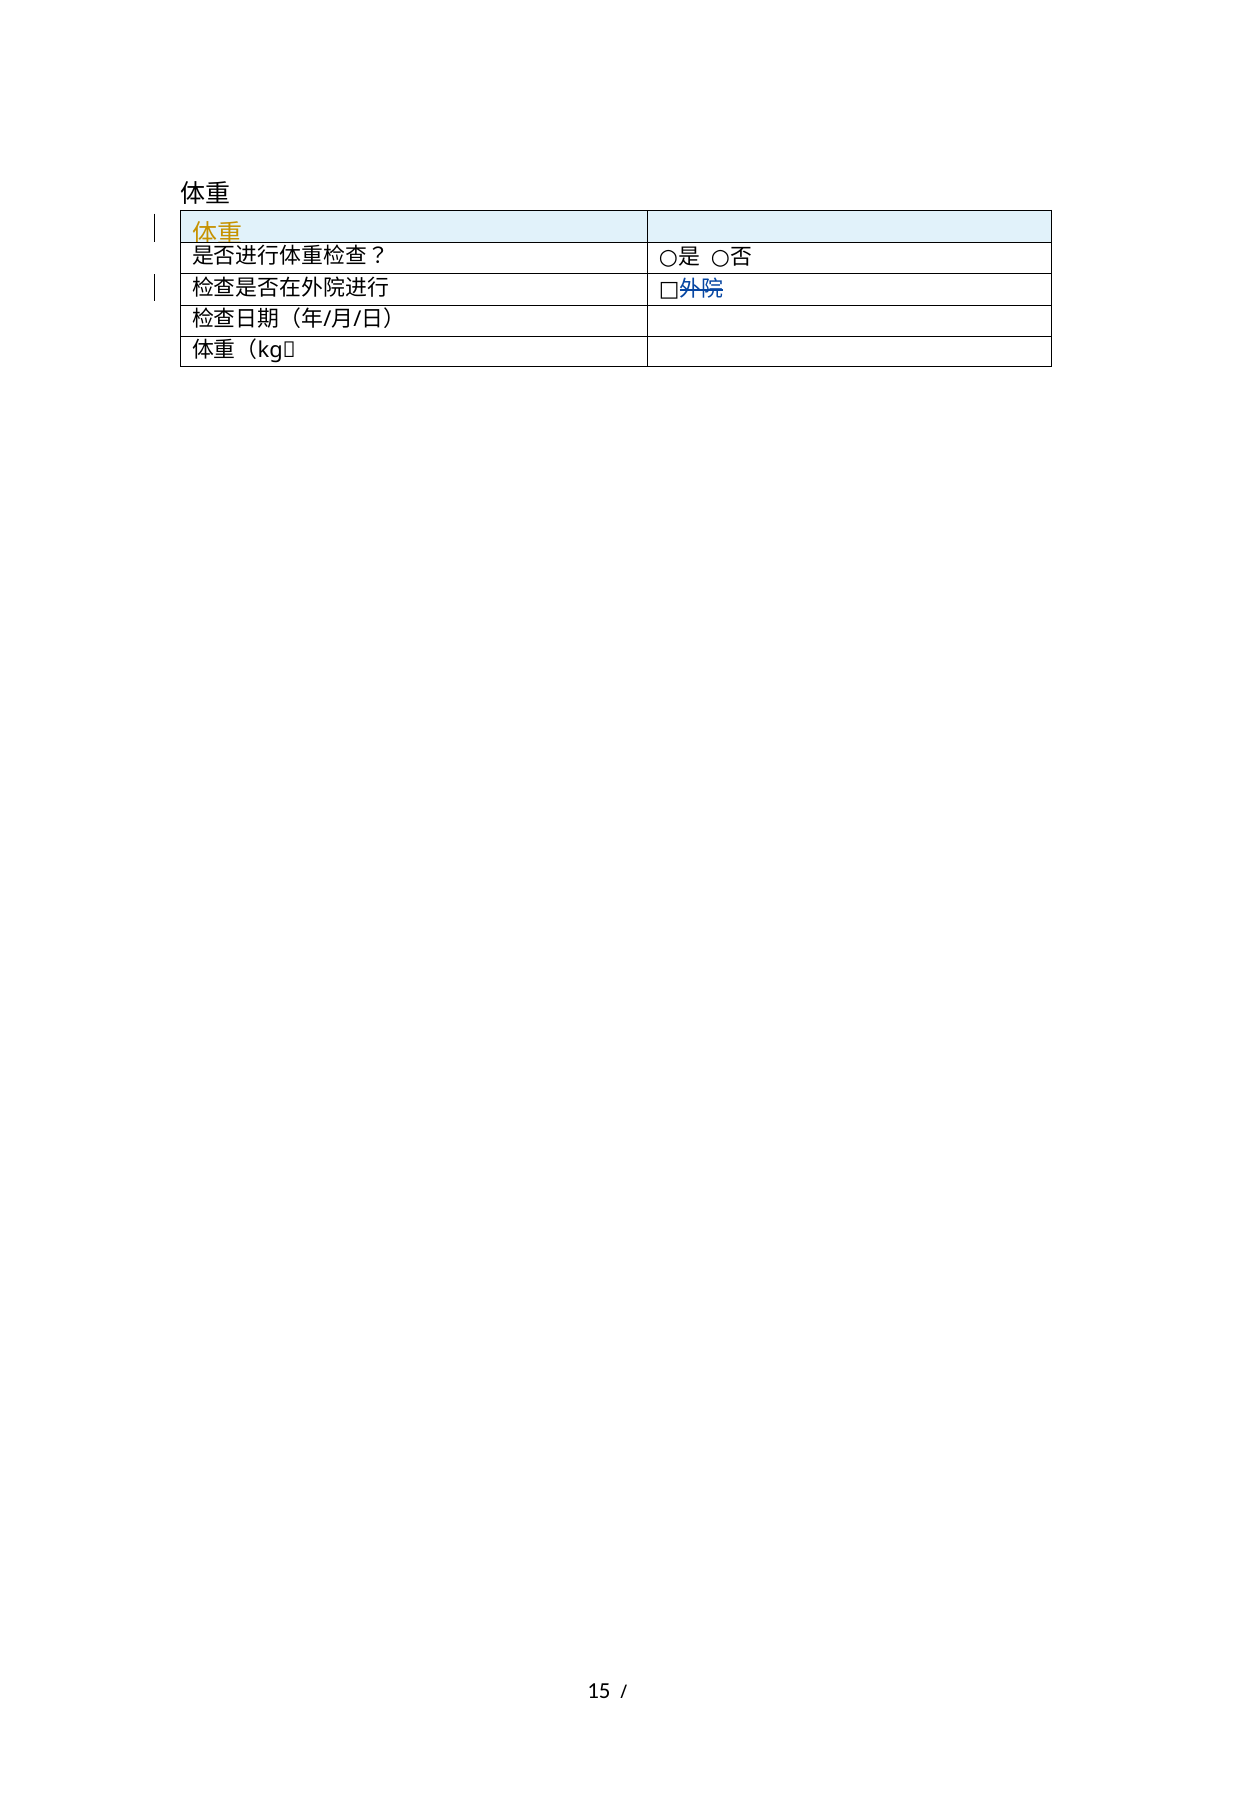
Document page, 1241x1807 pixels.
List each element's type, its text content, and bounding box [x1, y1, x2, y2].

table_cell 体重（kg） [181, 337, 647, 366]
table_cell [648, 306, 1051, 336]
table_cell 检查是否在外院进行 [181, 274, 647, 305]
subtitle 体重 [180, 173, 1065, 210]
table_cell 是否进行体重检查？ [181, 243, 647, 273]
table_cell 检查日期（年/月/日） [181, 306, 647, 336]
table_cell ○是 ○否 [648, 243, 1051, 273]
table_cell □ [648, 274, 1051, 305]
table_cell [648, 337, 1051, 366]
